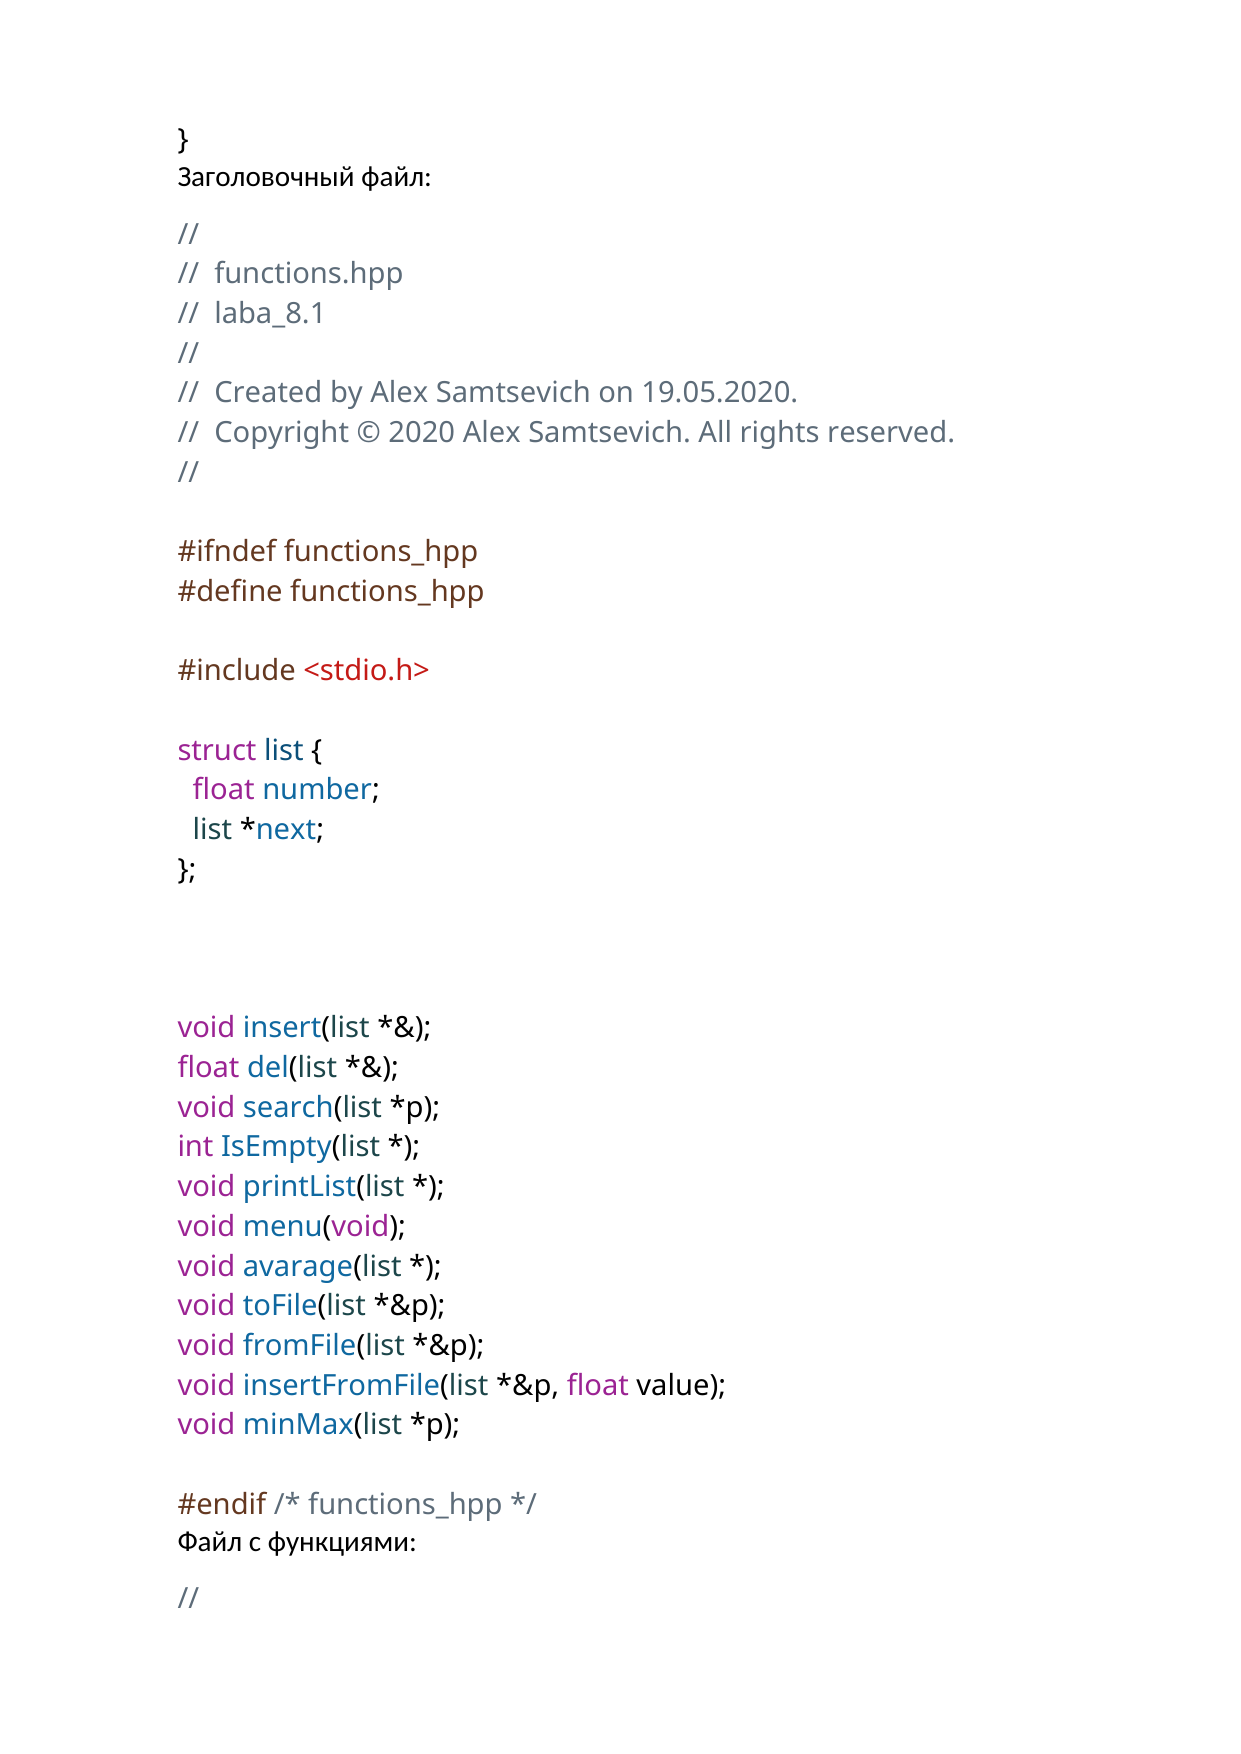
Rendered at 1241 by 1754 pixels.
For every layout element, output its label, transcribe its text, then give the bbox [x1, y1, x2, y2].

text void fromFile(list *&p); [177, 1324, 1152, 1364]
text float number; [177, 768, 1152, 808]
text list *next; [177, 808, 1152, 848]
text } [177, 118, 1152, 158]
text // [177, 1578, 1152, 1617]
text #endif /* functions_hpp */ [177, 1483, 1152, 1523]
text void insertFromFile(list *&p, float value); [177, 1364, 1152, 1403]
text struct list { [177, 729, 1152, 768]
text // Created by Alex Samtsevich on 19.05.2020. [177, 372, 1152, 411]
text void minMax(list *p); [177, 1403, 1152, 1443]
text float del(list *&); [177, 1046, 1152, 1086]
text #ifndef functions_hpp [177, 530, 1152, 570]
text void printList(list *); [177, 1165, 1152, 1205]
text // Copyright © 2020 Alex Samtsevich. All rights reserved. [177, 411, 1152, 451]
text // [177, 451, 1152, 491]
text #define functions_hpp [177, 570, 1152, 610]
text void toFile(list *&p); [177, 1284, 1152, 1324]
text // laba_8.1 [177, 292, 1152, 332]
text void insert(list *&); [177, 1007, 1152, 1046]
text }; [177, 848, 1152, 888]
text void search(list *p); [177, 1086, 1152, 1126]
text void menu(void); [177, 1205, 1152, 1245]
text Заголовочный файл: [177, 158, 1152, 193]
text #include <stdio.h> [177, 649, 1152, 689]
text void avarage(list *); [177, 1245, 1152, 1284]
text // [177, 213, 1152, 253]
text int IsEmpty(list *); [177, 1126, 1152, 1165]
text Файл с функциями: [177, 1523, 1152, 1558]
text // functions.hpp [177, 253, 1152, 292]
text // [177, 332, 1152, 372]
